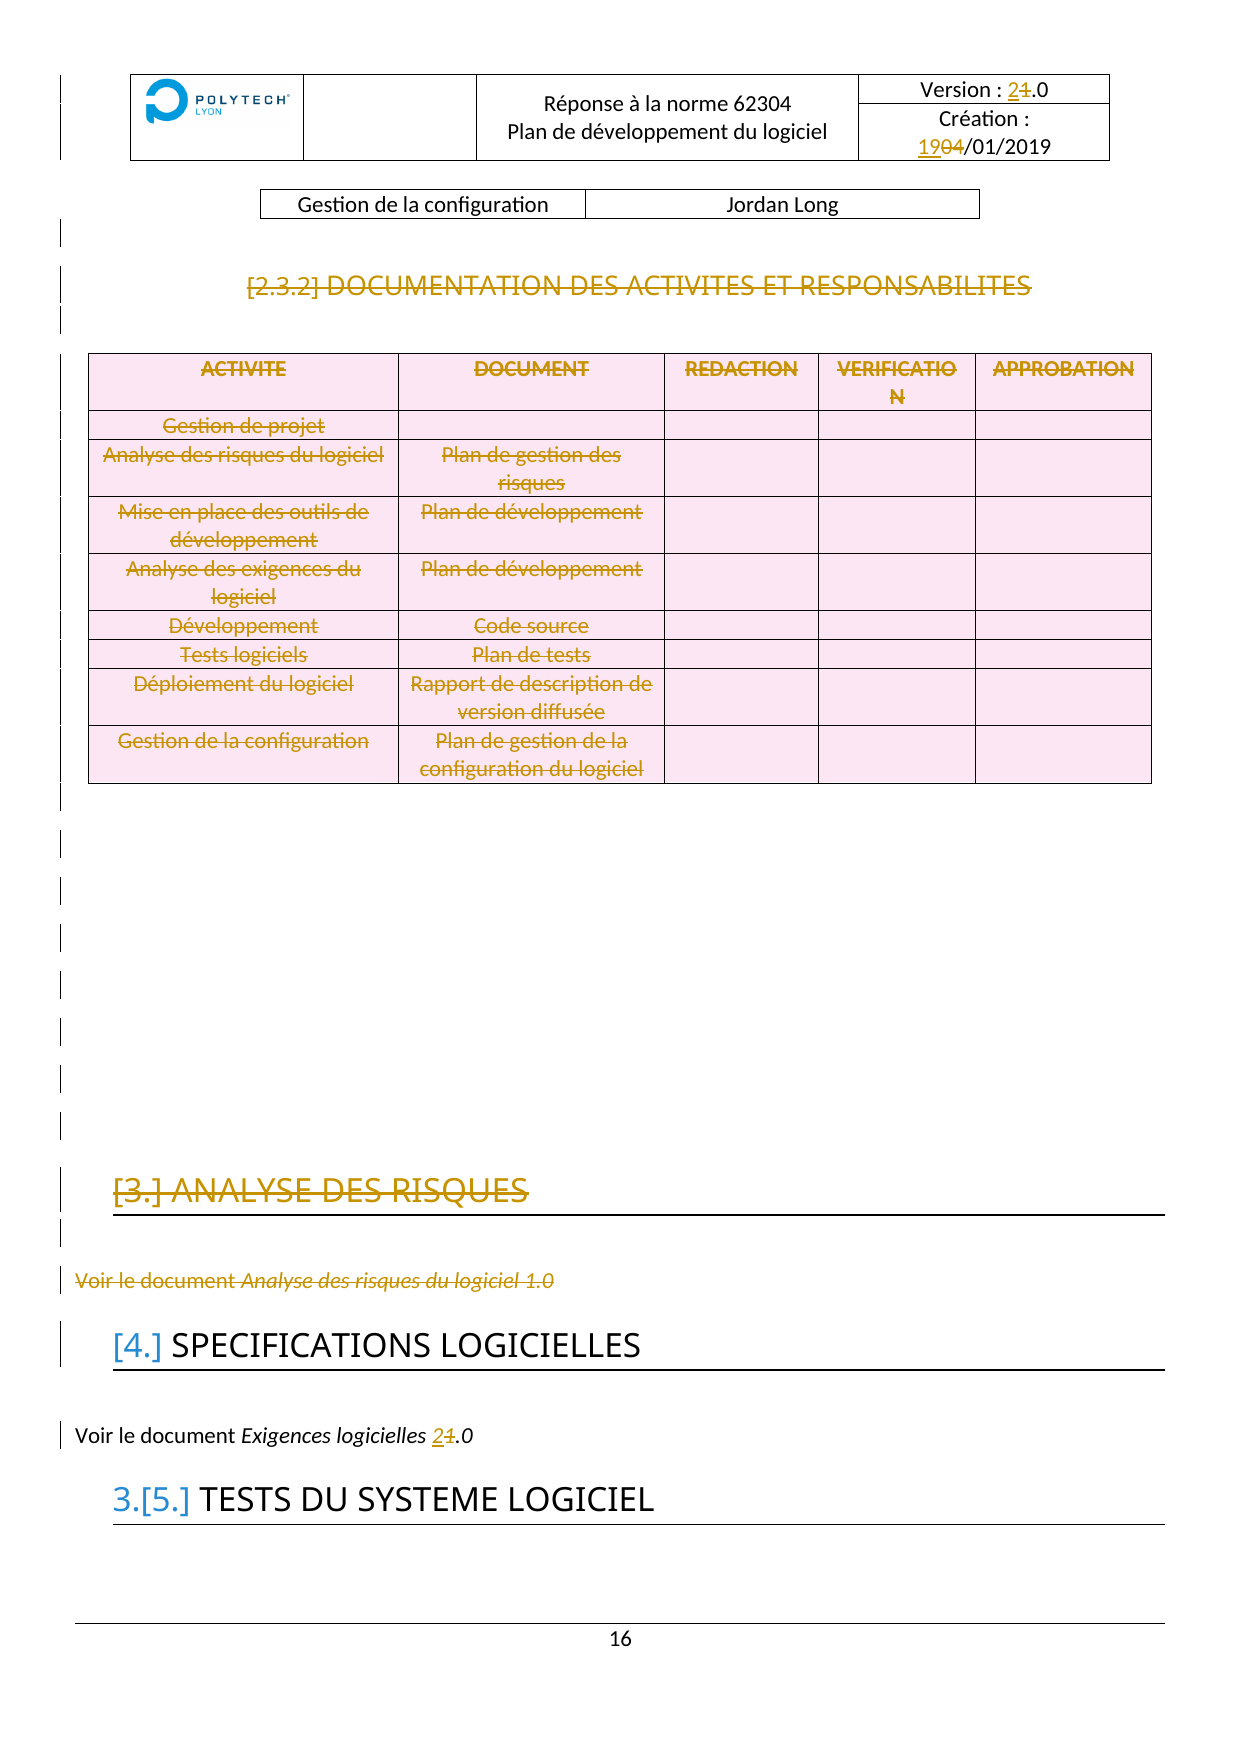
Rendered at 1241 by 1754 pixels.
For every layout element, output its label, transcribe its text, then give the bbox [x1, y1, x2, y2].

picture [142, 75, 293, 128]
subtitle SPECIFICATIONS LOGICIELLES [112, 1321, 1165, 1371]
table_cell Gestion de la configuration [261, 190, 585, 218]
table_cell Jordan Long [586, 190, 979, 218]
text Voir le document Exigences logicielles .0 [75, 1421, 1165, 1449]
subtitle TESTS DU SYSTEME LOGICIEL [112, 1476, 1165, 1525]
